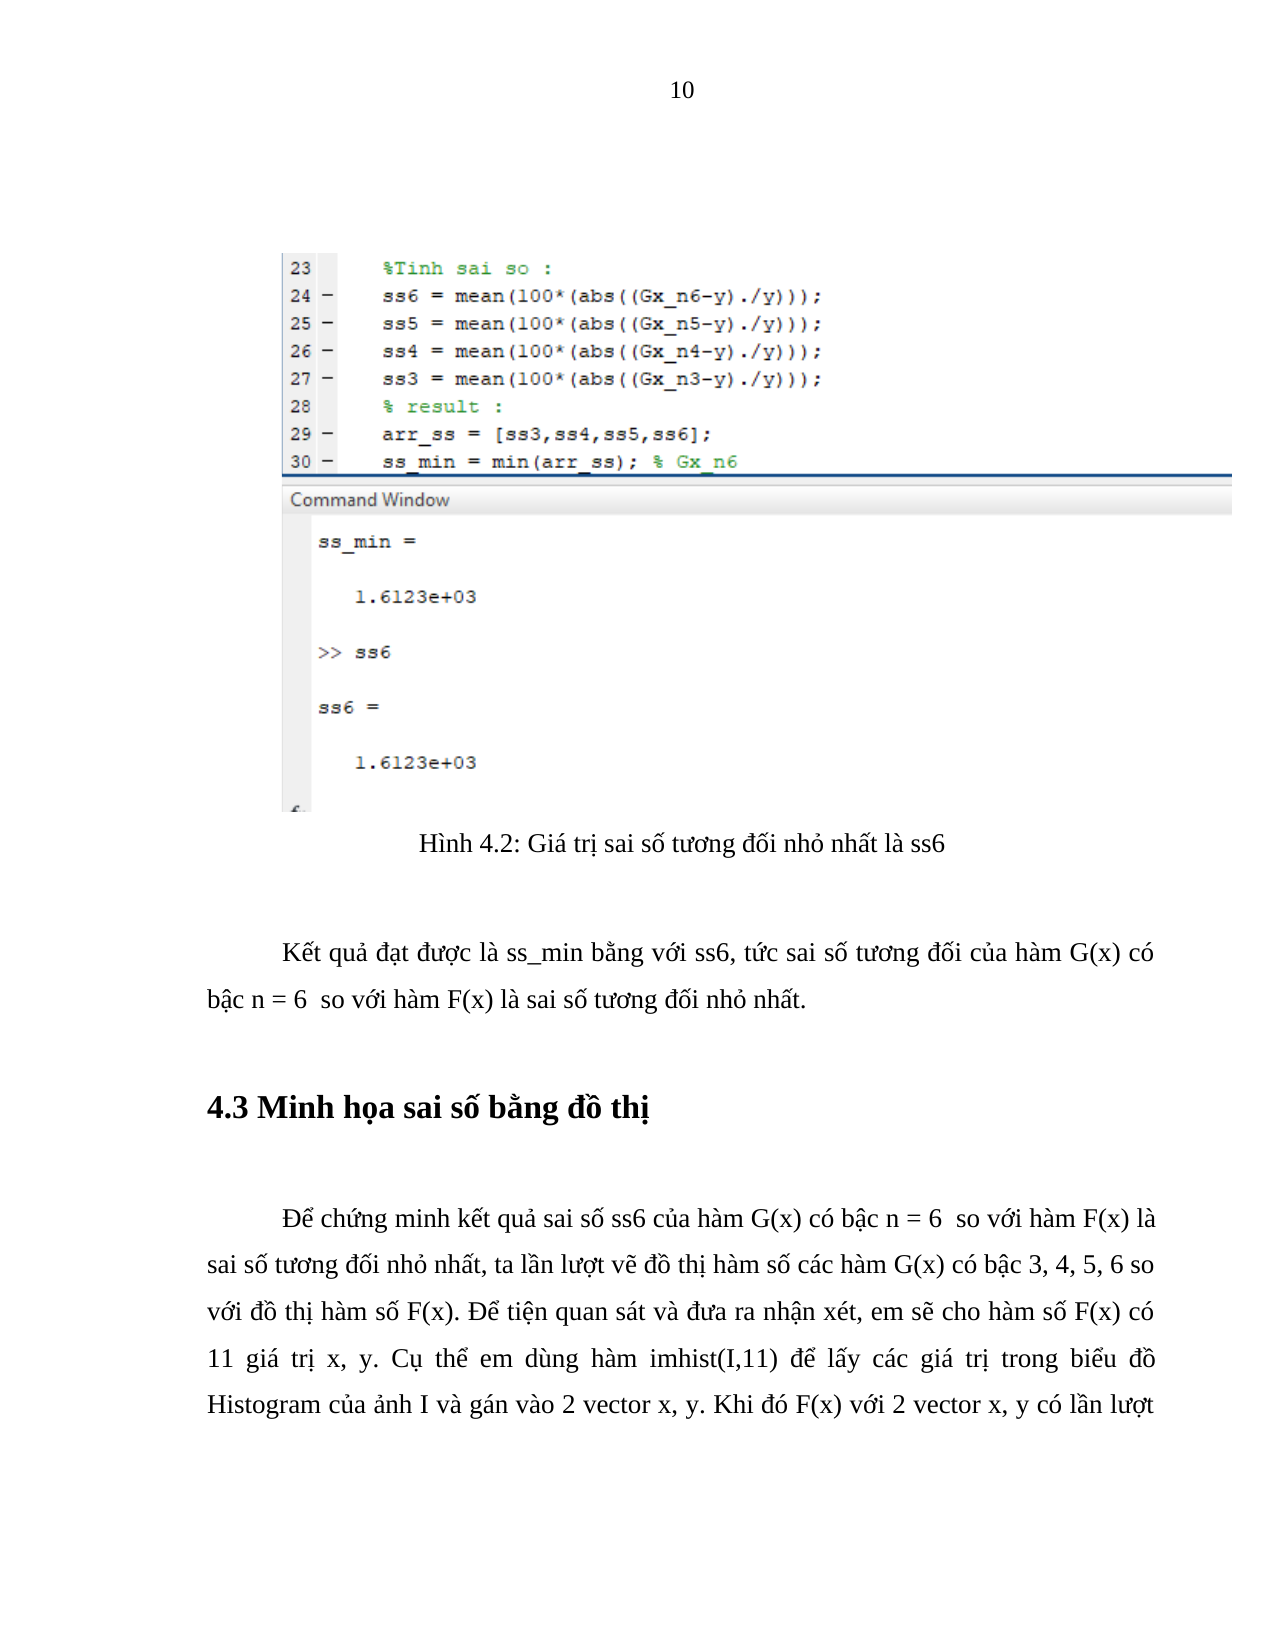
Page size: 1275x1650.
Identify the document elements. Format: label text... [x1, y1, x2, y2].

picture [281, 253, 1232, 812]
text Kết quả đạt được là ss_min bằng với ss6, tức sai số tương đối của hàm G(x) có bậc n = 6 so với hàm F(x) là sai số tương đối nhỏ nhất. [207, 936, 1157, 1014]
text Hình 4.2: Giá trị sai số tương đối nhỏ nhất là ss6 [207, 827, 1157, 858]
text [207, 1202, 1157, 1420]
text 4.3 Minh họa sai số bằng đồ thị [207, 1087, 1157, 1125]
